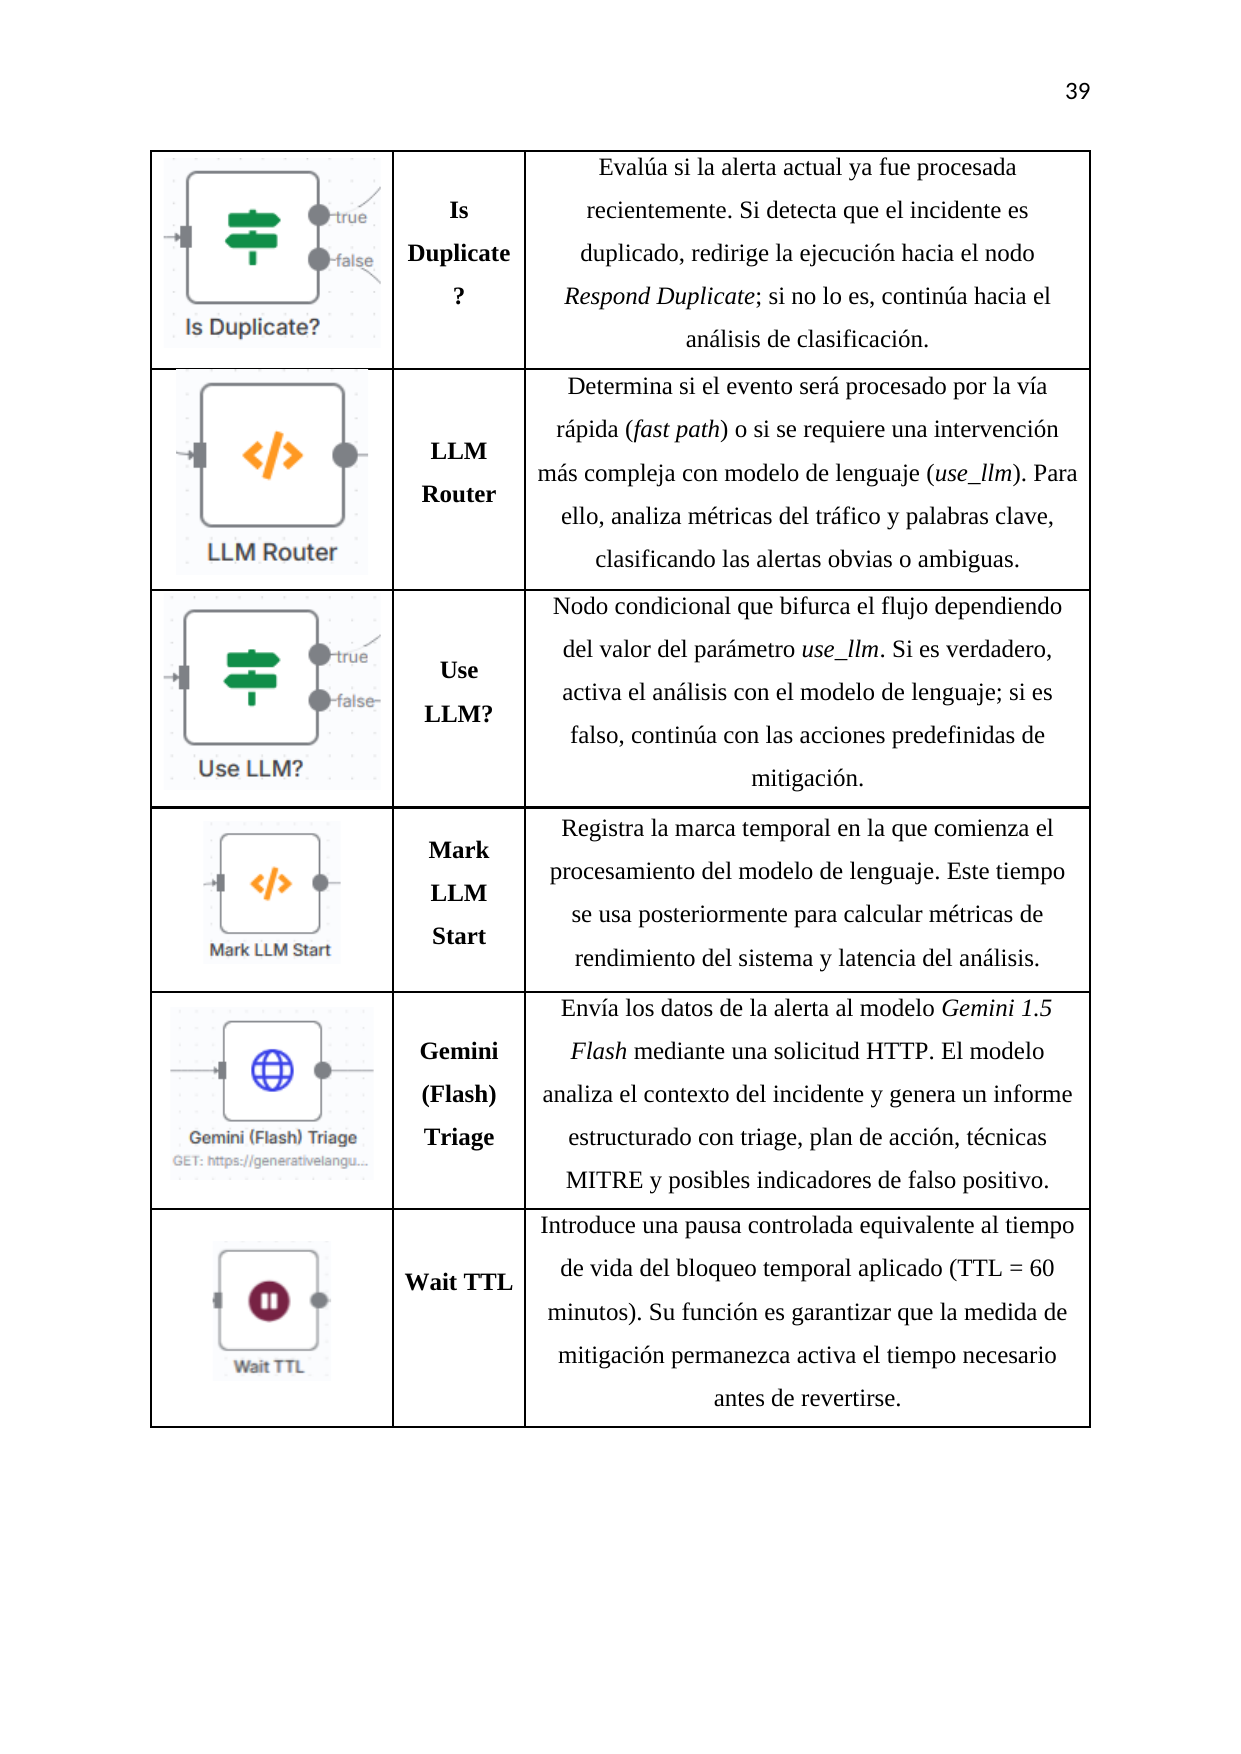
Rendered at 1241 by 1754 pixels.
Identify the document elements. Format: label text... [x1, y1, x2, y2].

picture [170, 1007, 374, 1180]
picture [176, 369, 369, 575]
picture [163, 158, 381, 348]
table_cell Wait TTL [394, 1210, 524, 1426]
table_cell Nodo condicional que bifurca el flujo dependiendo del valor del parámetro use_llm. Si es verdadero, activa el análisis con el modelo de lenguaje; si es falso, continúa con las acciones predefinidas de mitigación. [526, 591, 1089, 806]
table_cell Registra la marca temporal en la que comienza el procesamiento del modelo de lenguaje. Este tiempo se usa posteriormente para calcular métricas de rendimiento del sistema y latencia del análisis. [526, 809, 1089, 991]
picture [163, 593, 381, 790]
table_cell Evalúa si la alerta actual ya fue procesada recientemente. Si detecta que el incidente es duplicado, redirige la ejecución hacia el nodo Respond Duplicate; si no lo es, continúa hacia el análisis de clasificación. [526, 152, 1089, 368]
table_cell Use LLM? [394, 591, 524, 806]
table_cell Introduce una pausa controlada equivalente al tiempo de vida del bloqueo temporal aplicado (TTL = 60 minutos). Su función es garantizar que la medida de mitigación permanezca activa el tiempo necesario antes de revertirse. [526, 1210, 1089, 1426]
table_cell [152, 591, 392, 806]
table_cell Envía los datos de la alerta al modelo Gemini 1.5 Flash mediante una solicitud HTTP. El modelo analiza el contexto del incidente y genera un informe estructurado con triage, plan de acción, técnicas MITRE y posibles indicadores de falso positivo. [526, 993, 1089, 1208]
table_cell Mark LLM Start [394, 809, 524, 991]
picture [203, 821, 341, 964]
table_cell [152, 370, 392, 589]
table_cell Gemini (Flash) Triage [394, 993, 524, 1208]
table_cell [152, 152, 392, 368]
table_cell [152, 1210, 392, 1426]
table_cell Is Duplicate? [394, 152, 524, 368]
table_cell Determina si el evento será procesado por la vía rápida (fast path) o si se requiere una intervención más compleja con modelo de lenguaje (use_llm). Para ello, analiza métricas del tráfico y palabras clave, clasificando las alertas obvias o ambiguas. [526, 370, 1089, 589]
table_cell LLM Router [394, 370, 524, 589]
picture [212, 1241, 332, 1381]
table_cell [152, 809, 392, 991]
table_cell [152, 993, 392, 1208]
